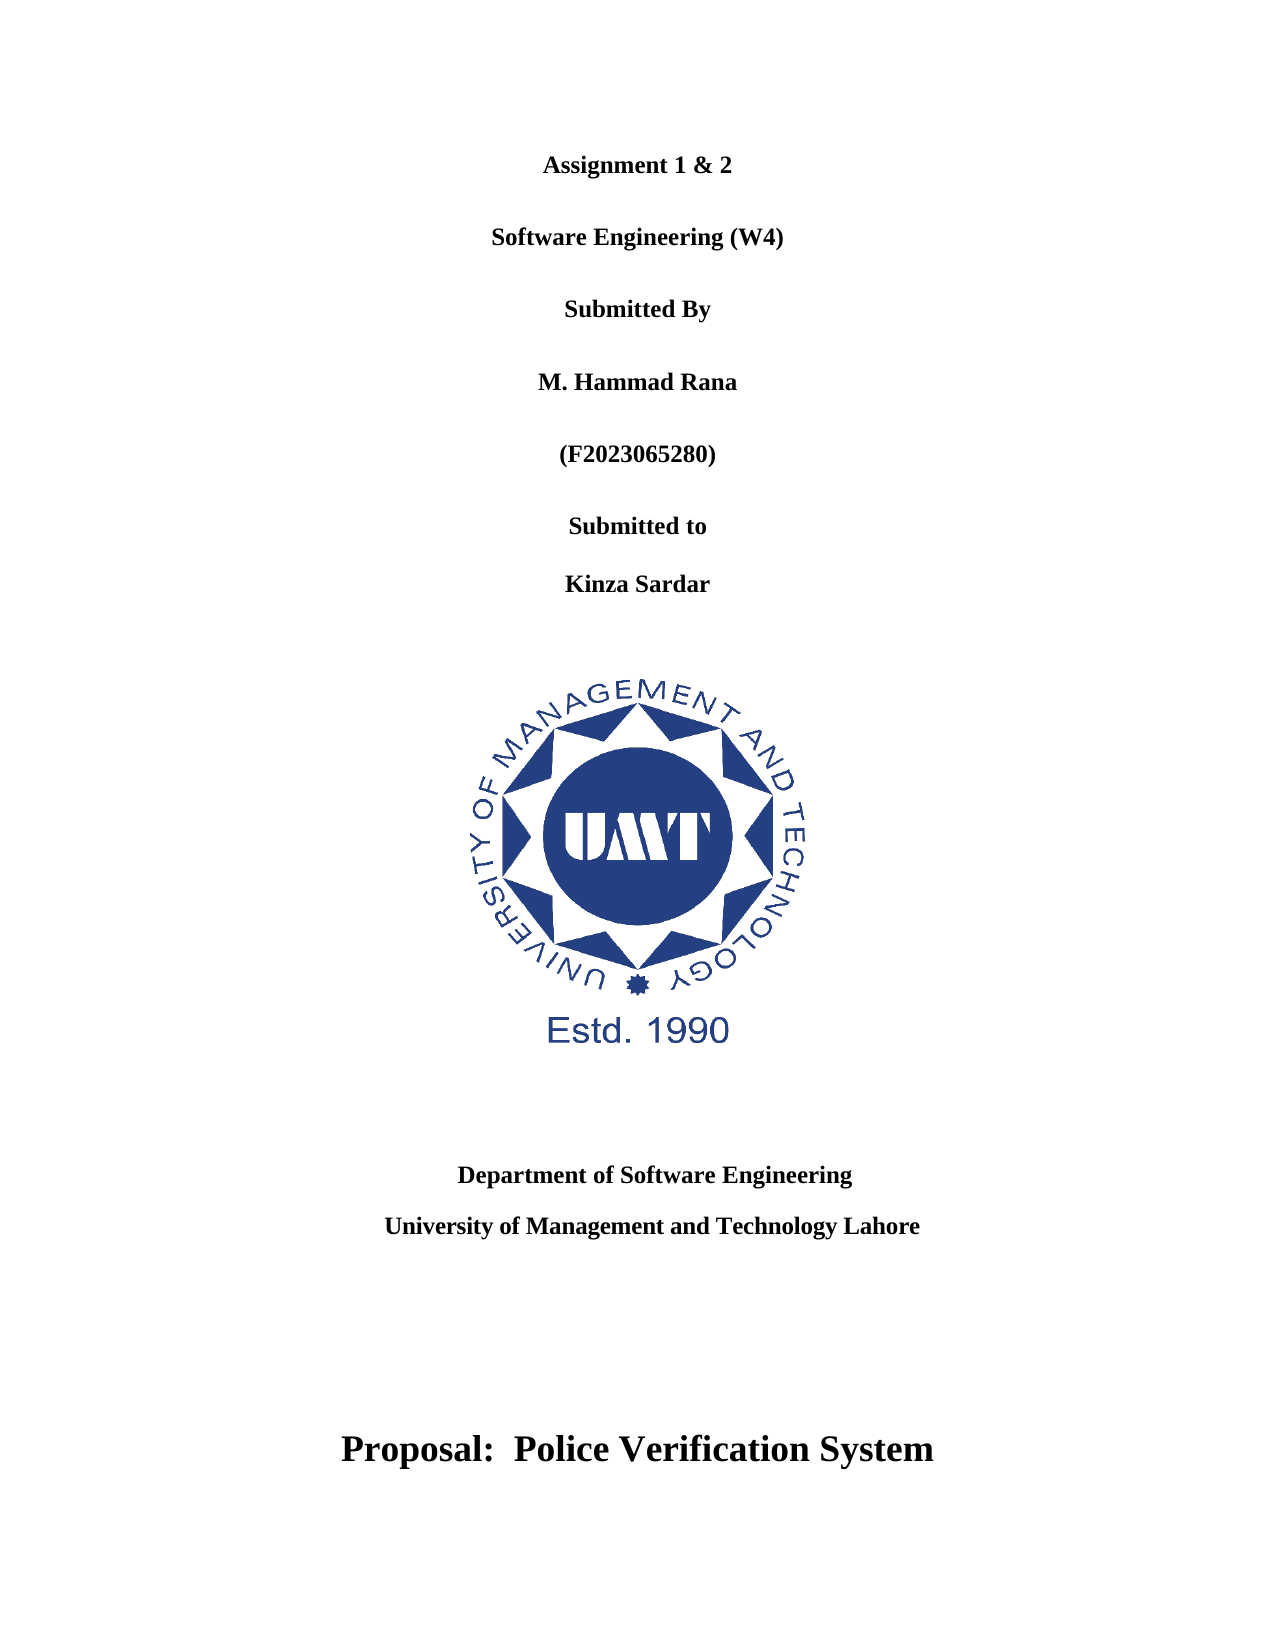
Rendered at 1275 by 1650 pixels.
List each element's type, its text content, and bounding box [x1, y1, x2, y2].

picture [470, 679, 805, 1043]
text Proposal: Police Verification System [150, 1426, 1125, 1469]
